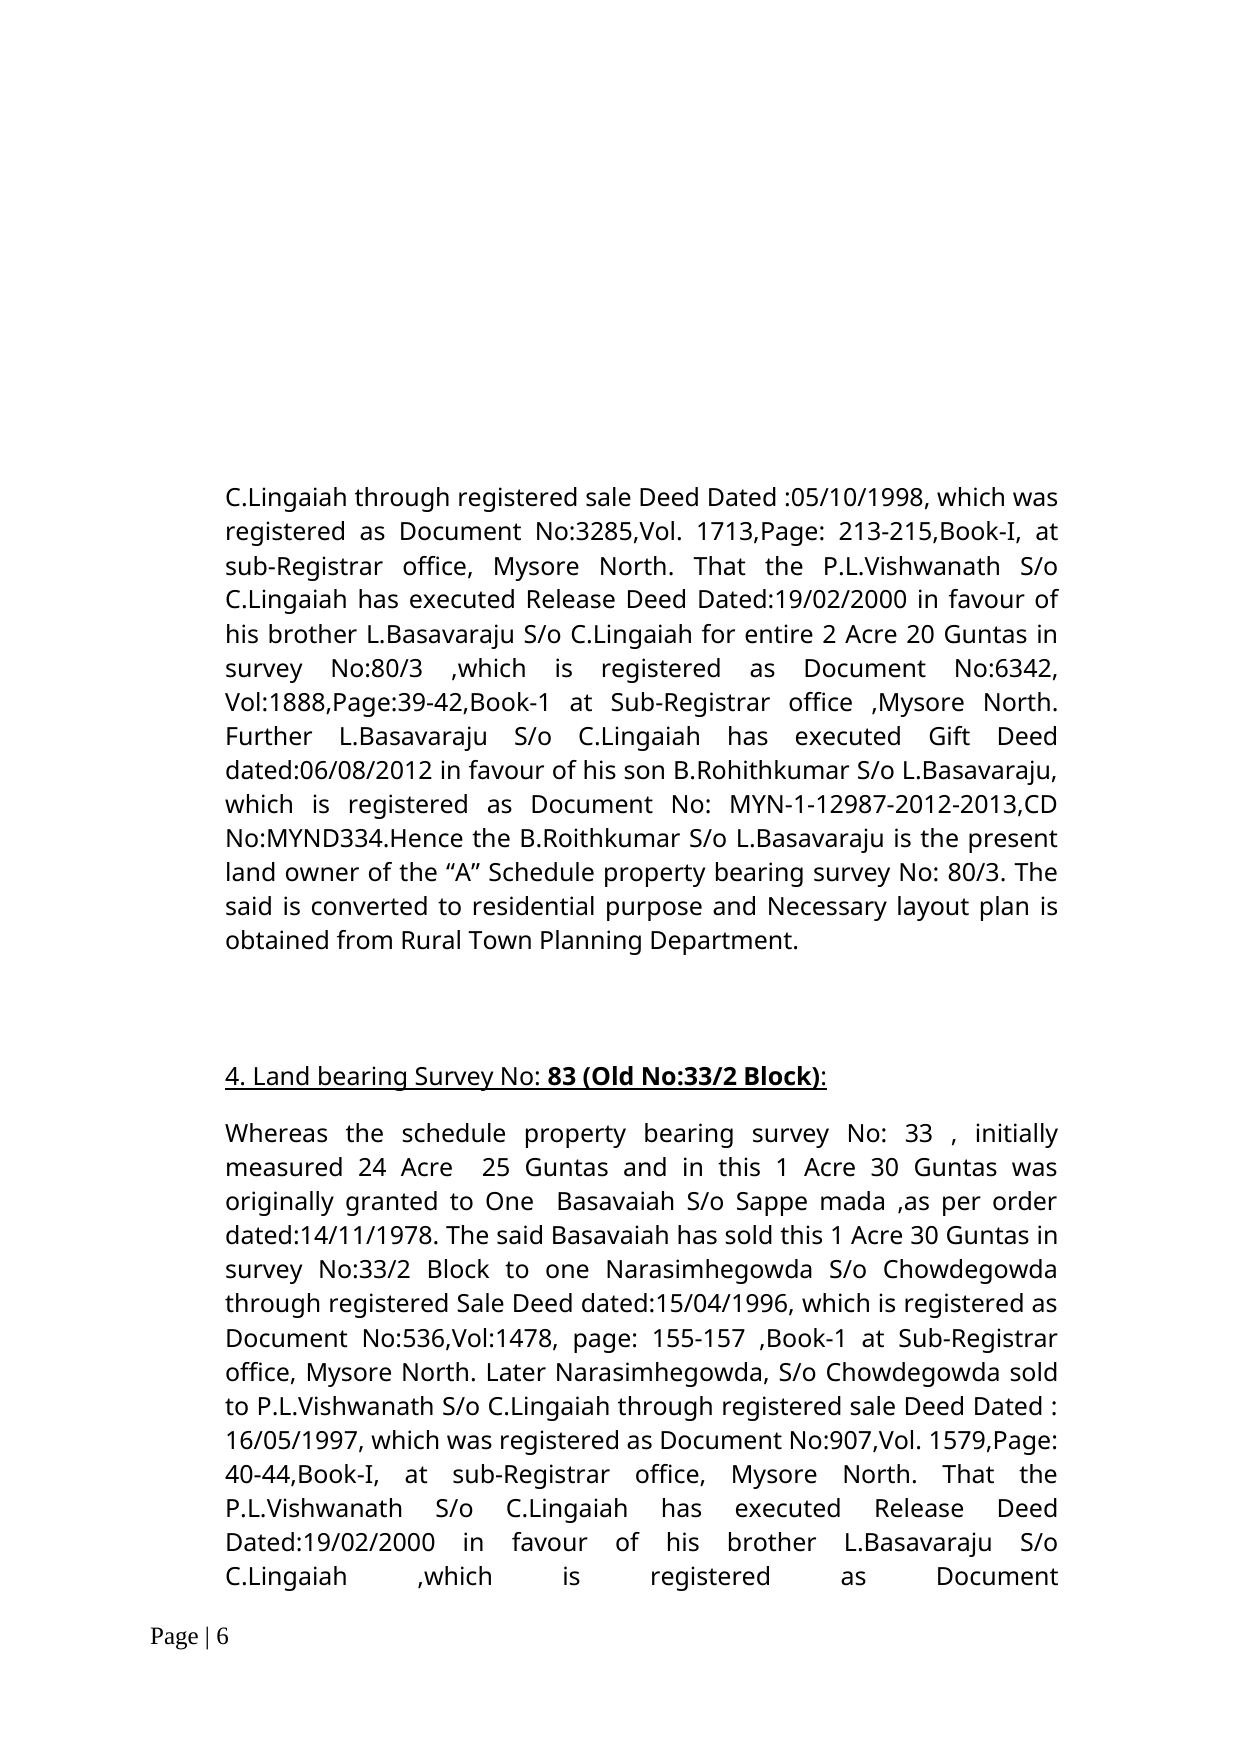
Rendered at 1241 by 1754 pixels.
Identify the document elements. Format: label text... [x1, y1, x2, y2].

text 4. Land bearing Survey No: 83 (Old No:33/2 Block): [225, 1059, 1059, 1093]
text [225, 1116, 1059, 1593]
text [225, 480, 1059, 957]
